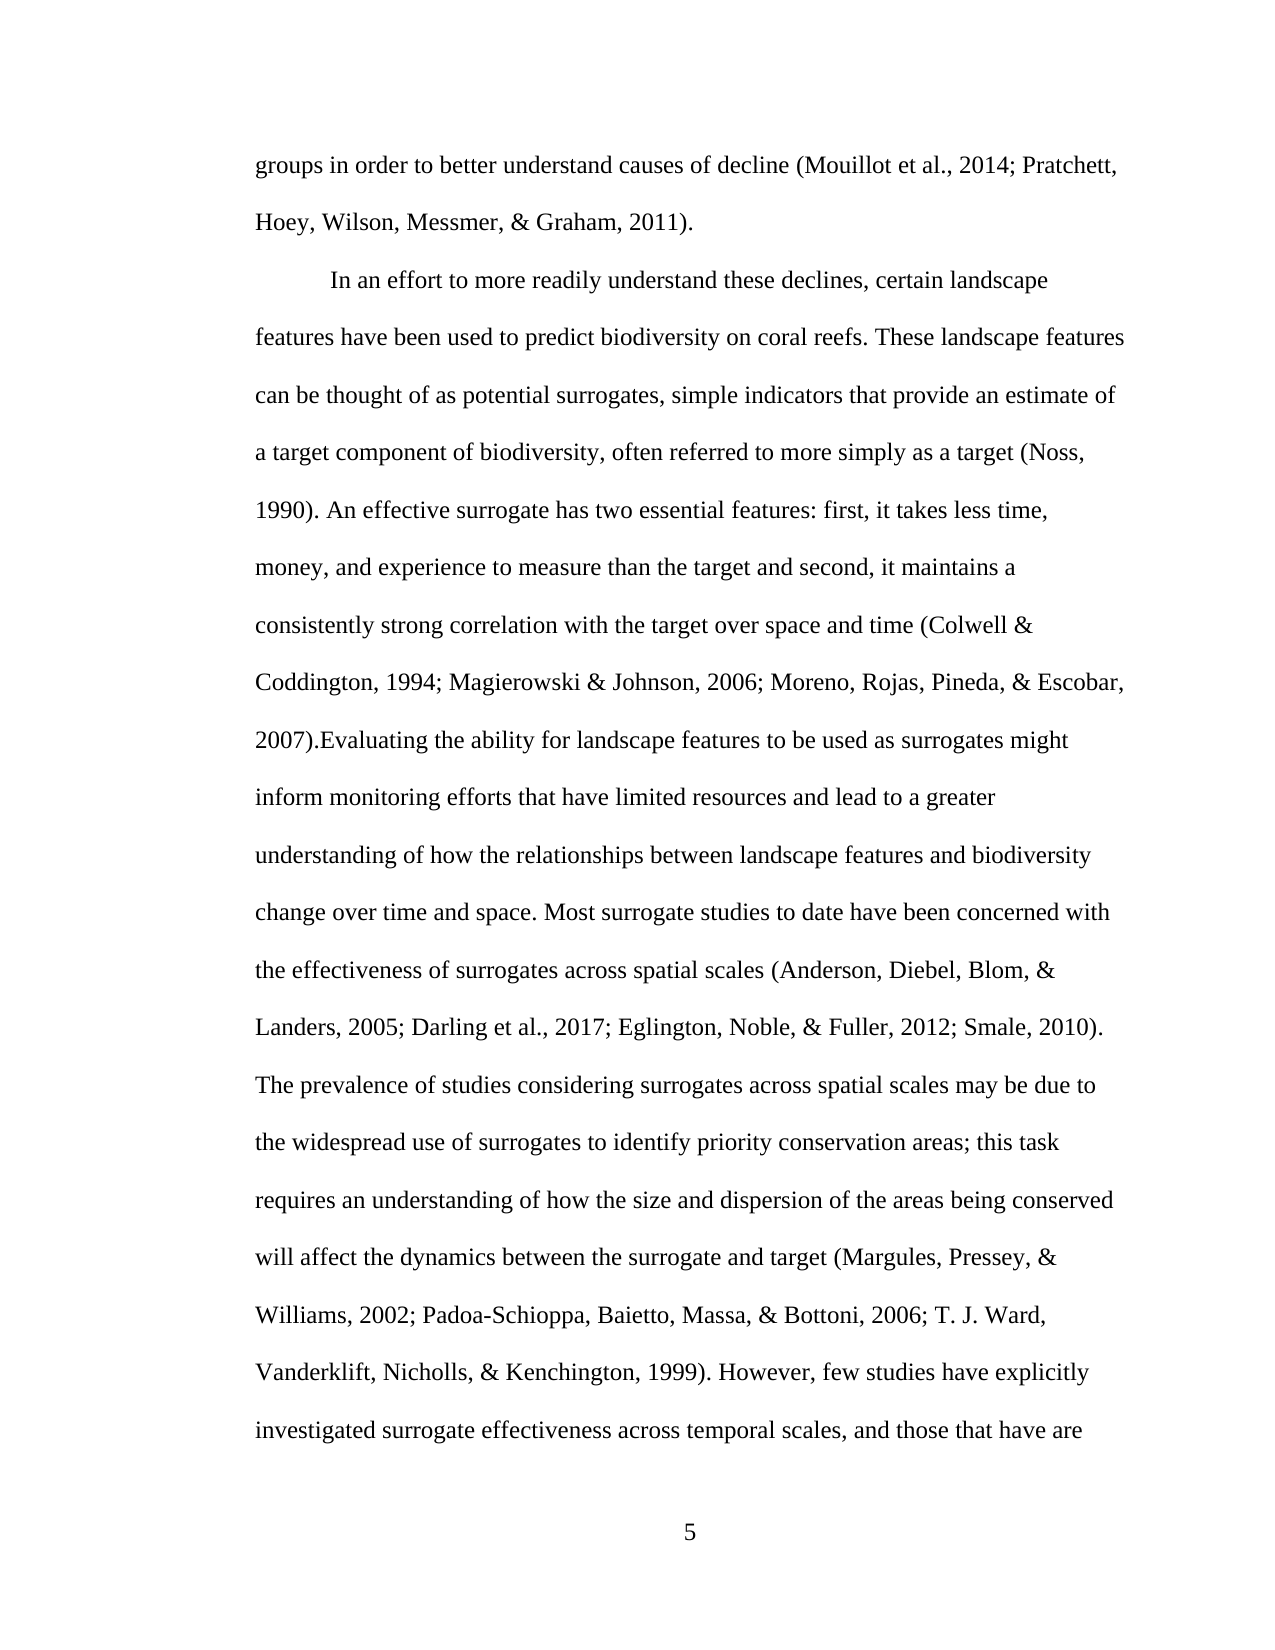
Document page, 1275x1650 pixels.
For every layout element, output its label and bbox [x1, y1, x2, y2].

text [255, 265, 1125, 1444]
text [255, 150, 1125, 236]
